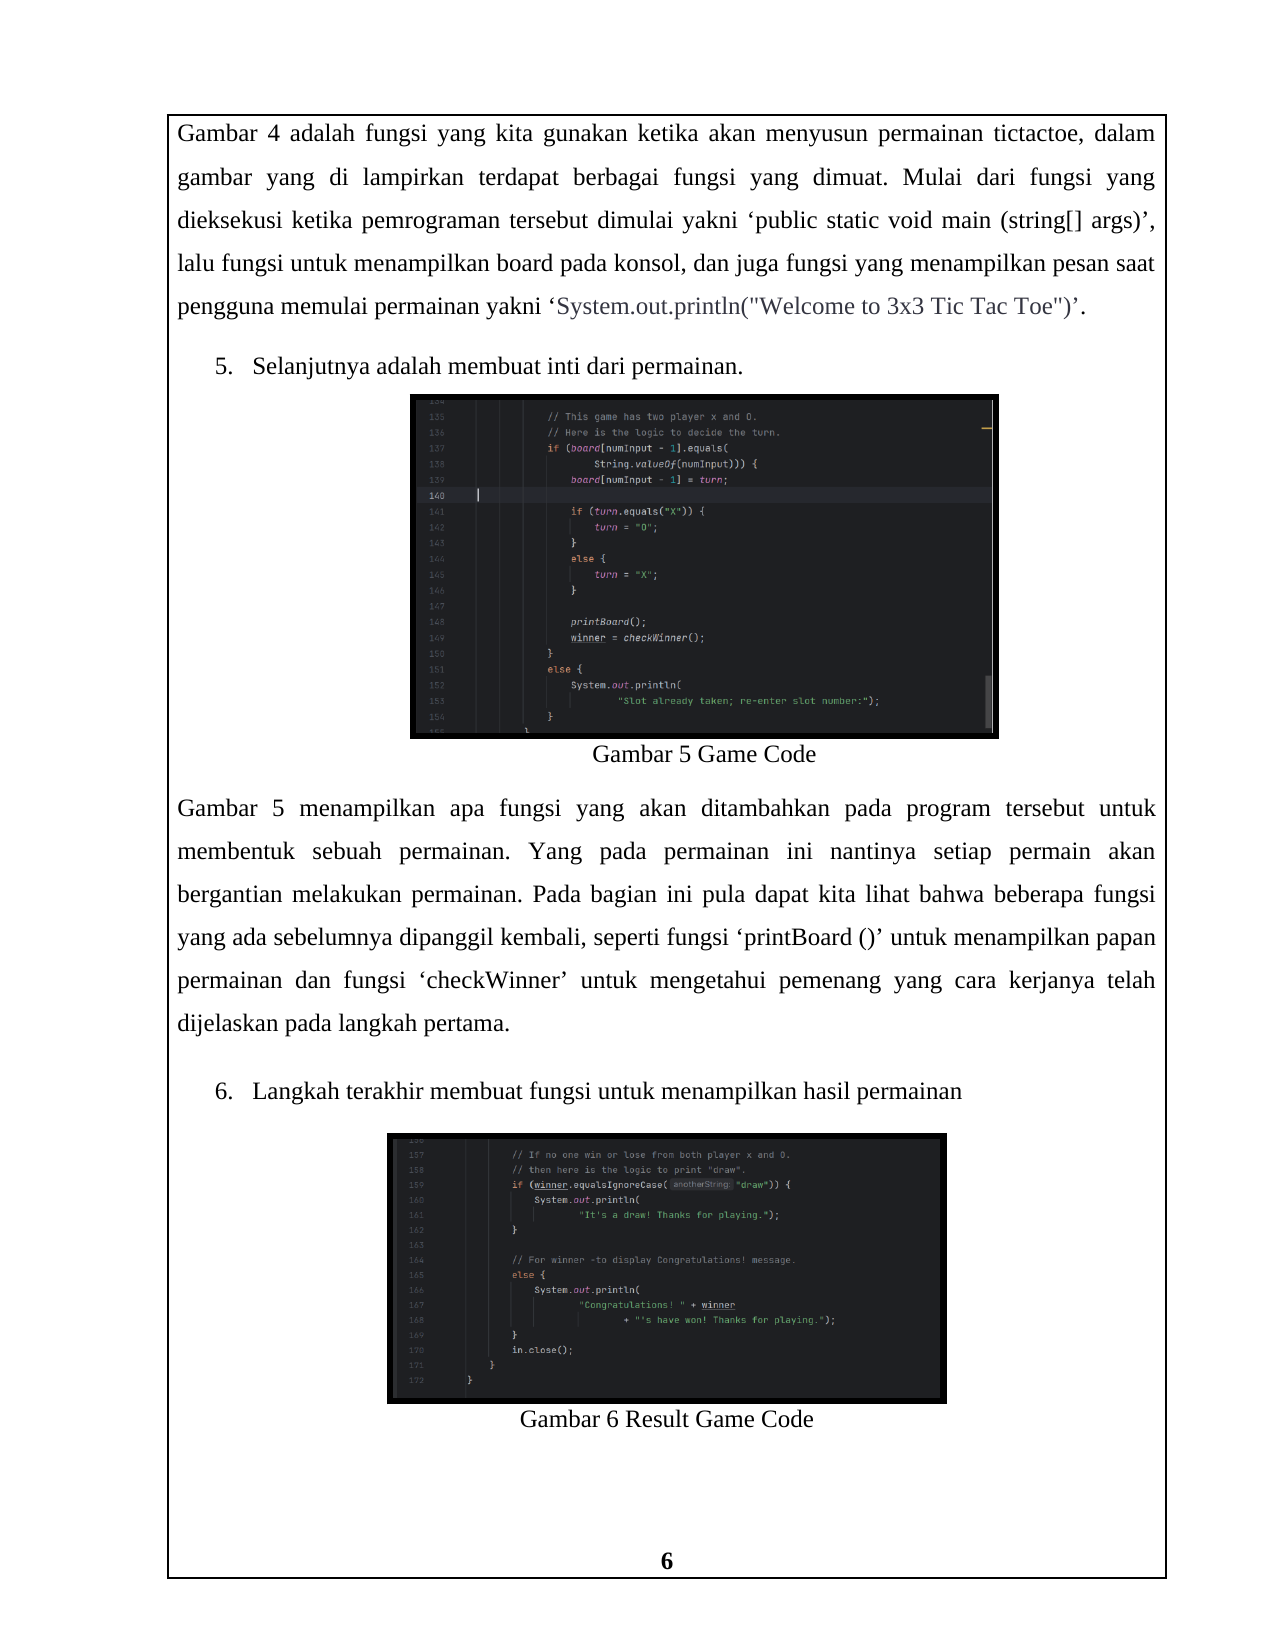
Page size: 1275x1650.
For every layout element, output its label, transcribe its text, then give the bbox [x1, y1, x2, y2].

text Gambar 6 Result Game Code [177, 1404, 1156, 1433]
picture [416, 400, 993, 733]
text Gambar 4 adalah fungsi yang kita gunakan ketika akan menyusun permainan tictactoe, dalam gambar yang di lampirkan terdapat berbagai fungsi yang dimuat. Mulai dari fungsi yang dieksekusi ketika pemrograman tersebut dimulai yakni ‘public static void main (string[] args)’, lalu fungsi untuk menampilkan board pada konsol, dan juga fungsi yang menampilkan pesan saat pengguna memulai permainan yakni ‘System.out.println("Welcome to 3x3 Tic Tac Toe")’. [177, 118, 1156, 320]
list Selanjutnya adalah membuat inti dari permainan. [214, 351, 1156, 379]
list Langkah terakhir membuat fungsi untuk menampilkan hasil permainan [214, 1076, 1156, 1105]
text Gambar 5 menampilkan apa fungsi yang akan ditambahkan pada program tersebut untuk membentuk sebuah permainan. Yang pada permainan ini nantinya setiap permain akan bergantian melakukan permainan. Pada bagian ini pula dapat kita lihat bahwa beberapa fungsi yang ada sebelumnya dipanggil kembali, seperti fungsi ‘printBoard ()’ untuk menampilkan papan permainan dan fungsi ‘checkWinner’ untuk mengetahui pemenang yang cara kerjanya telah dijelaskan pada langkah pertama. [177, 793, 1156, 1037]
list Gambar 5 Game Code [252, 739, 1156, 768]
picture [393, 1139, 940, 1398]
